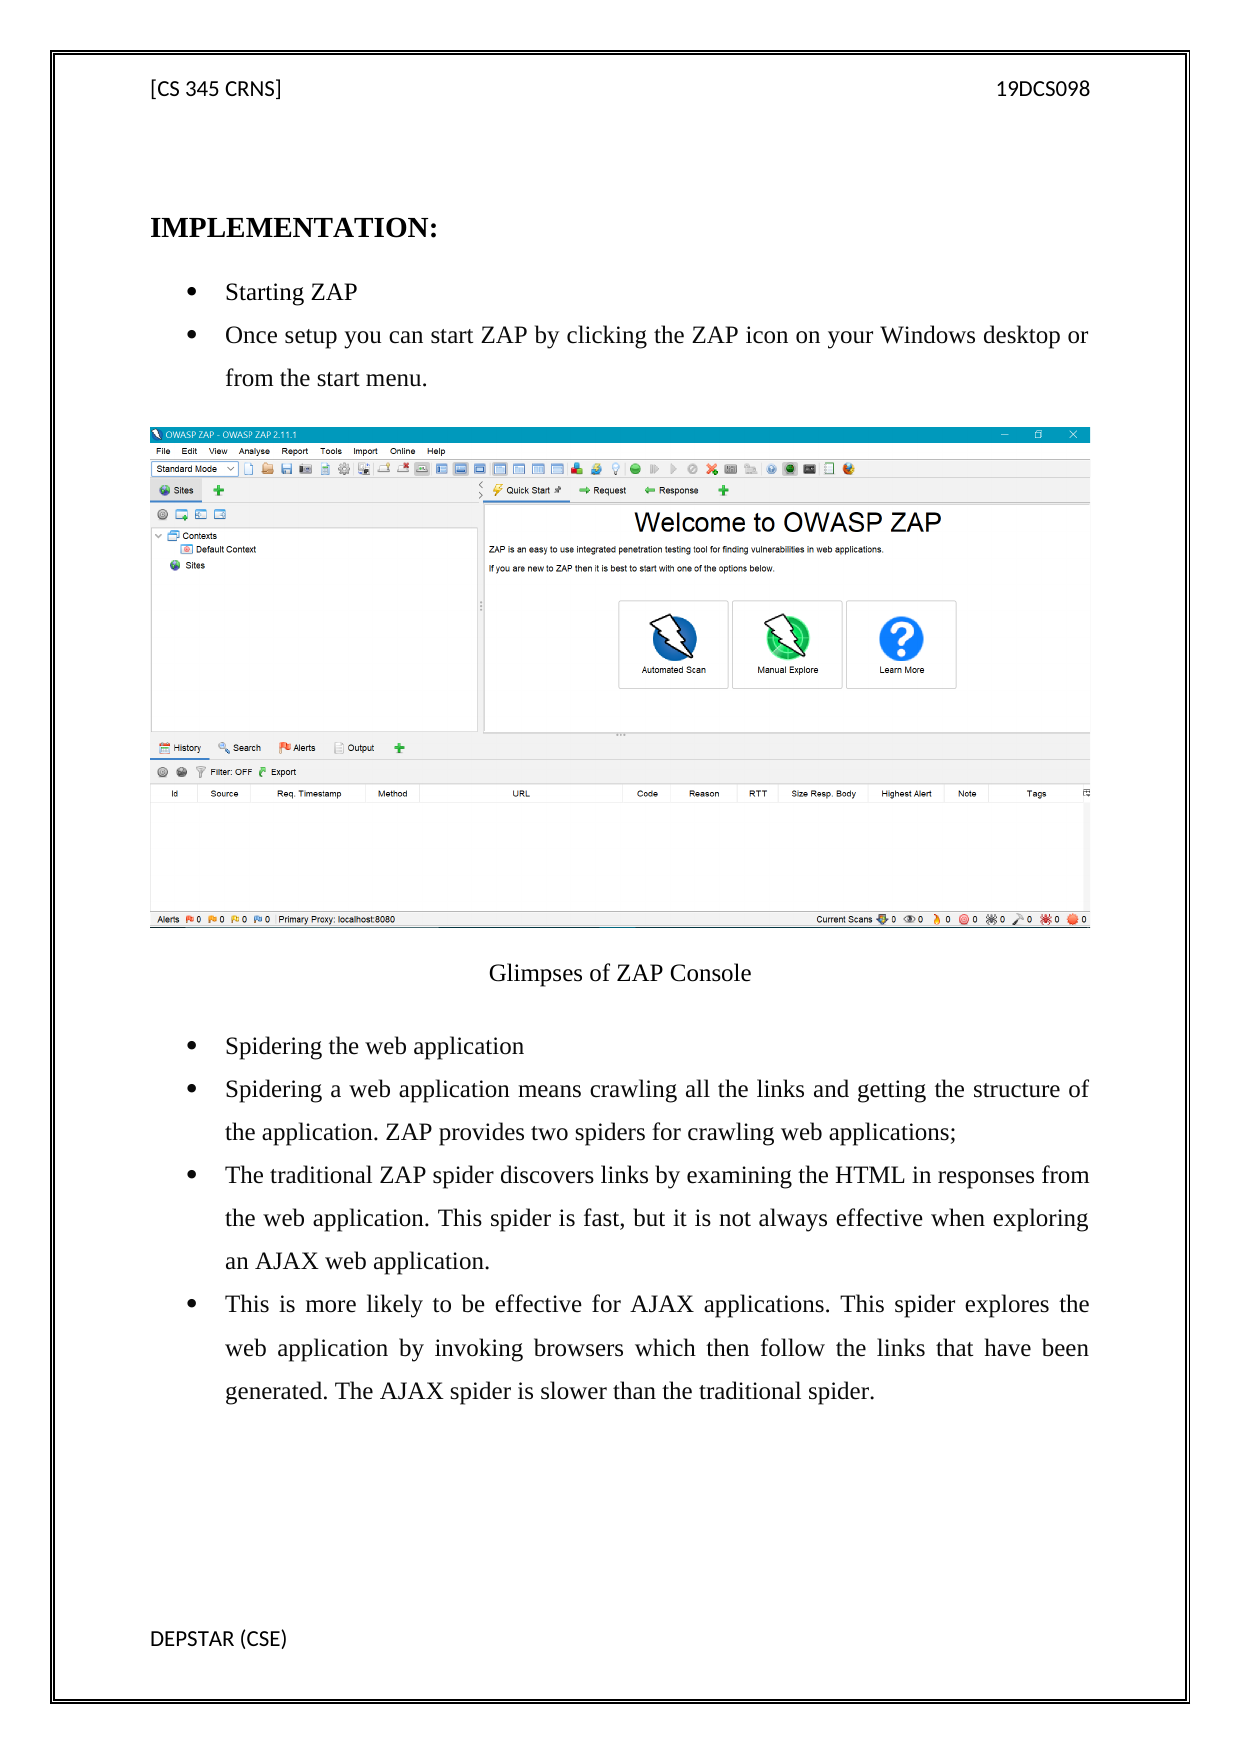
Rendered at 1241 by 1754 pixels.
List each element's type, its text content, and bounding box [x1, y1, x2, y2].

list Once setup you can start ZAP by clicking the ZAP icon on your Windows desktop or from the start menu. [187, 320, 1090, 392]
list Starting ZAP [187, 277, 1090, 306]
text IMPLEMENTATION: [150, 210, 1090, 243]
picture [153, 430, 162, 439]
picture [150, 444, 1091, 928]
list Spidering a web application means crawling all the links and getting the structure of the application. ZAP provides two spiders for crawling web applications; [187, 1074, 1090, 1146]
text Glimpses of ZAP Console [150, 958, 1090, 987]
list This is more likely to be effective for AJAX applications. This spider explores the web application by invoking browsers which then follow the links that have been generated. The AJAX spider is slower than the traditional spider. [187, 1289, 1090, 1404]
list The traditional ZAP spider discovers links by examining the HTML in responses from the web application. This spider is fast, but it is not always effective when exploring an AJAX web application. [187, 1160, 1090, 1275]
list Spidering the web application [187, 1031, 1090, 1059]
